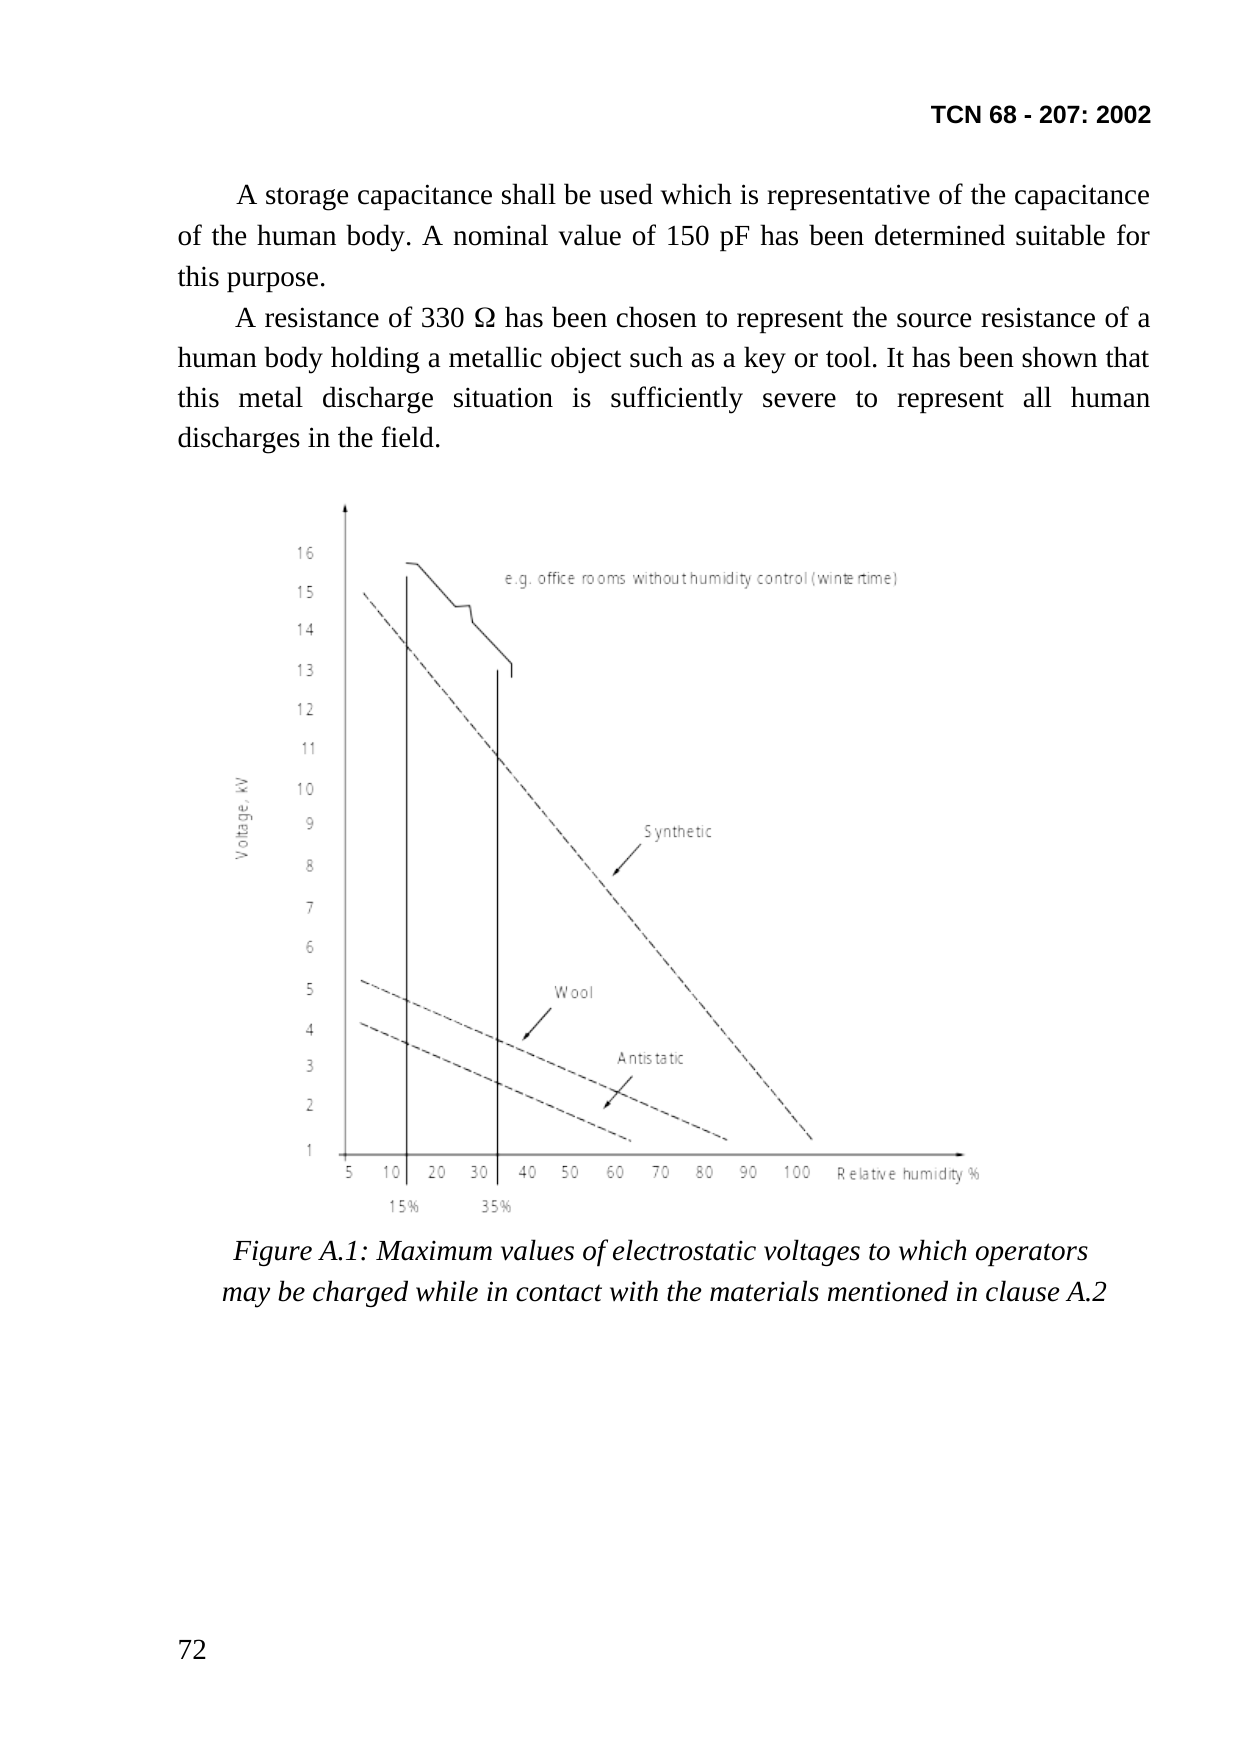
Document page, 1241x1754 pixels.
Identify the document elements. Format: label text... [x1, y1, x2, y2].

text A resistance of 330 has been chosen to represent the source resistance of a human body holding a metallic object such as a key or tool. It has been shown that this metal discharge situation is sufficiently severe to represent all human discharges in the field. [177, 300, 1152, 454]
text A storage capacitance shall be used which is representative of the capacitance of the human body. A nominal value of 150 pF has been determined suitable for this purpose. [177, 177, 1152, 292]
text Figure A.1: Maximum values of electrostatic voltages to which operators may be charged while in contact with the materials mentioned in clause A.2 [177, 1233, 1152, 1307]
